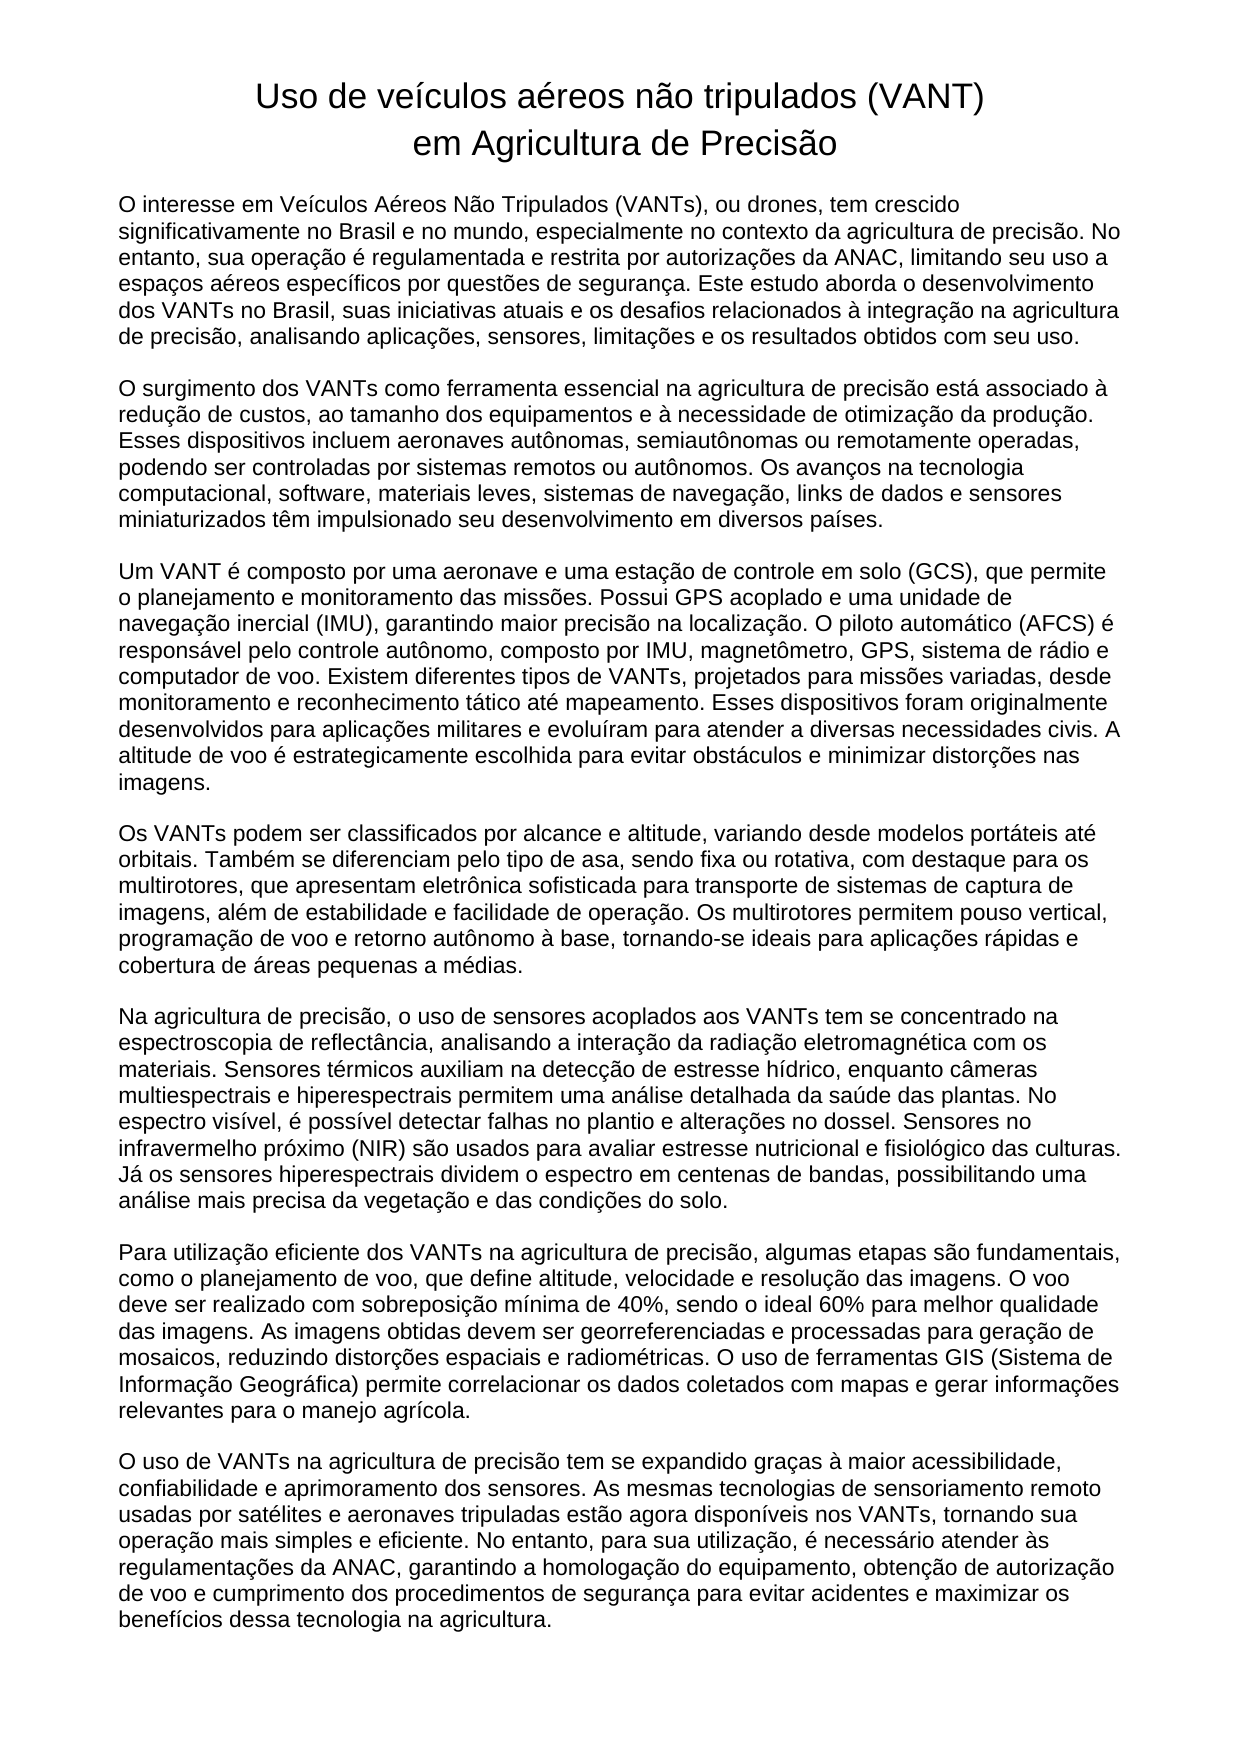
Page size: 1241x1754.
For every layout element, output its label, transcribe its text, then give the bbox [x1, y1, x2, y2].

text Na agricultura de precisão, o uso de sensores acoplados aos VANTs tem se concentrado na espectroscopia de reflectância, analisando a interação da radiação eletromagnética com os materiais. Sensores térmicos auxiliam na detecção de estresse hídrico, enquanto câmeras multiespectrais e hiperespectrais permitem uma análise detalhada da saúde das plantas. No espectro visível, é possível detectar falhas no plantio e alterações no dossel. Sensores no infravermelho próximo (NIR) são usados para avaliar estresse nutricional e fisiológico das culturas. Já os sensores hiperespectrais dividem o espectro em centenas de bandas, possibilitando uma análise mais precisa da vegetação e das condições do solo. [118, 1003, 1122, 1214]
text Um VANT é composto por uma aeronave e uma estação de controle em solo (GCS), que permite o planejamento e monitoramento das missões. Possui GPS acoplado e uma unidade de navegação inercial (IMU), garantindo maior precisão na localização. O piloto automático (AFCS) é responsável pelo controle autônomo, composto por IMU, magnetômetro, GPS, sistema de rádio e computador de voo. Existem diferentes tipos de VANTs, projetados para missões variadas, desde monitoramento e reconhecimento tático até mapeamento. Esses dispositivos foram originalmente desenvolvidos para aplicações militares e evoluíram para atender a diversas necessidades civis. A altitude de voo é estrategicamente escolhida para evitar obstáculos e minimizar distorções nas imagens. [118, 558, 1122, 795]
text O uso de VANTs na agricultura de precisão tem se expandido graças à maior acessibilidade, confiabilidade e aprimoramento dos sensores. As mesmas tecnologias de sensoriamento remoto usadas por satélites e aeronaves tripuladas estão agora disponíveis nos VANTs, tornando sua operação mais simples e eficiente. No entanto, para sua utilização, é necessário atender às regulamentações da ANAC, garantindo a homologação do equipamento, obtenção de autorização de voo e cumprimento dos procedimentos de segurança para evitar acidentes e maximizar os benefícios dessa tecnologia na agricultura. [118, 1448, 1122, 1633]
text Para utilização eficiente dos VANTs na agricultura de precisão, algumas etapas são fundamentais, como o planejamento de voo, que define altitude, velocidade e resolução das imagens. O voo deve ser realizado com sobreposição mínima de 40%, sendo o ideal 60% para melhor qualidade das imagens. As imagens obtidas devem ser georreferenciadas e processadas para geração de mosaicos, reduzindo distorções espaciais e radiométricas. O uso de ferramentas GIS (Sistema de Informação Geográfica) permite correlacionar os dados coletados com mapas e gerar informações relevantes para o manejo agrícola. [118, 1239, 1122, 1423]
text O interesse em Veículos Aéreos Não Tripulados (VANTs), ou drones, tem crescido significativamente no Brasil e no mundo, especialmente no contexto da agricultura de precisão. No entanto, sua operação é regulamentada e restrita por autorizações da ANAC, limitando seu uso a espaços aéreos específicos por questões de segurança. Este estudo aborda o desenvolvimento dos VANTs no Brasil, suas iniciativas atuais e os desafios relacionados à integração na agricultura de precisão, analisando aplicações, sensores, limitações e os resultados obtidos com seu uso. [118, 191, 1122, 349]
text Os VANTs podem ser classificados por alcance e altitude, variando desde modelos portáteis até orbitais. Também se diferenciam pelo tipo de asa, sendo fixa ou rotativa, com destaque para os multirotores, que apresentam eletrônica sofisticada para transporte de sistemas de captura de imagens, além de estabilidade e facilidade de operação. Os multirotores permitem pouso vertical, programação de voo e retorno autônomo à base, tornando-se ideais para aplicações rápidas e cobertura de áreas pequenas a médias. [118, 820, 1122, 978]
text O surgimento dos VANTs como ferramenta essencial na agricultura de precisão está associado à redução de custos, ao tamanho dos equipamentos e à necessidade de otimização da produção. Esses dispositivos incluem aeronaves autônomas, semiautônomas ou remotamente operadas, podendo ser controladas por sistemas remotos ou autônomos. Os avanços na tecnologia computacional, software, materiais leves, sistemas de navegação, links de dados e sensores miniaturizados têm impulsionado seu desenvolvimento em diversos países. [118, 374, 1122, 533]
